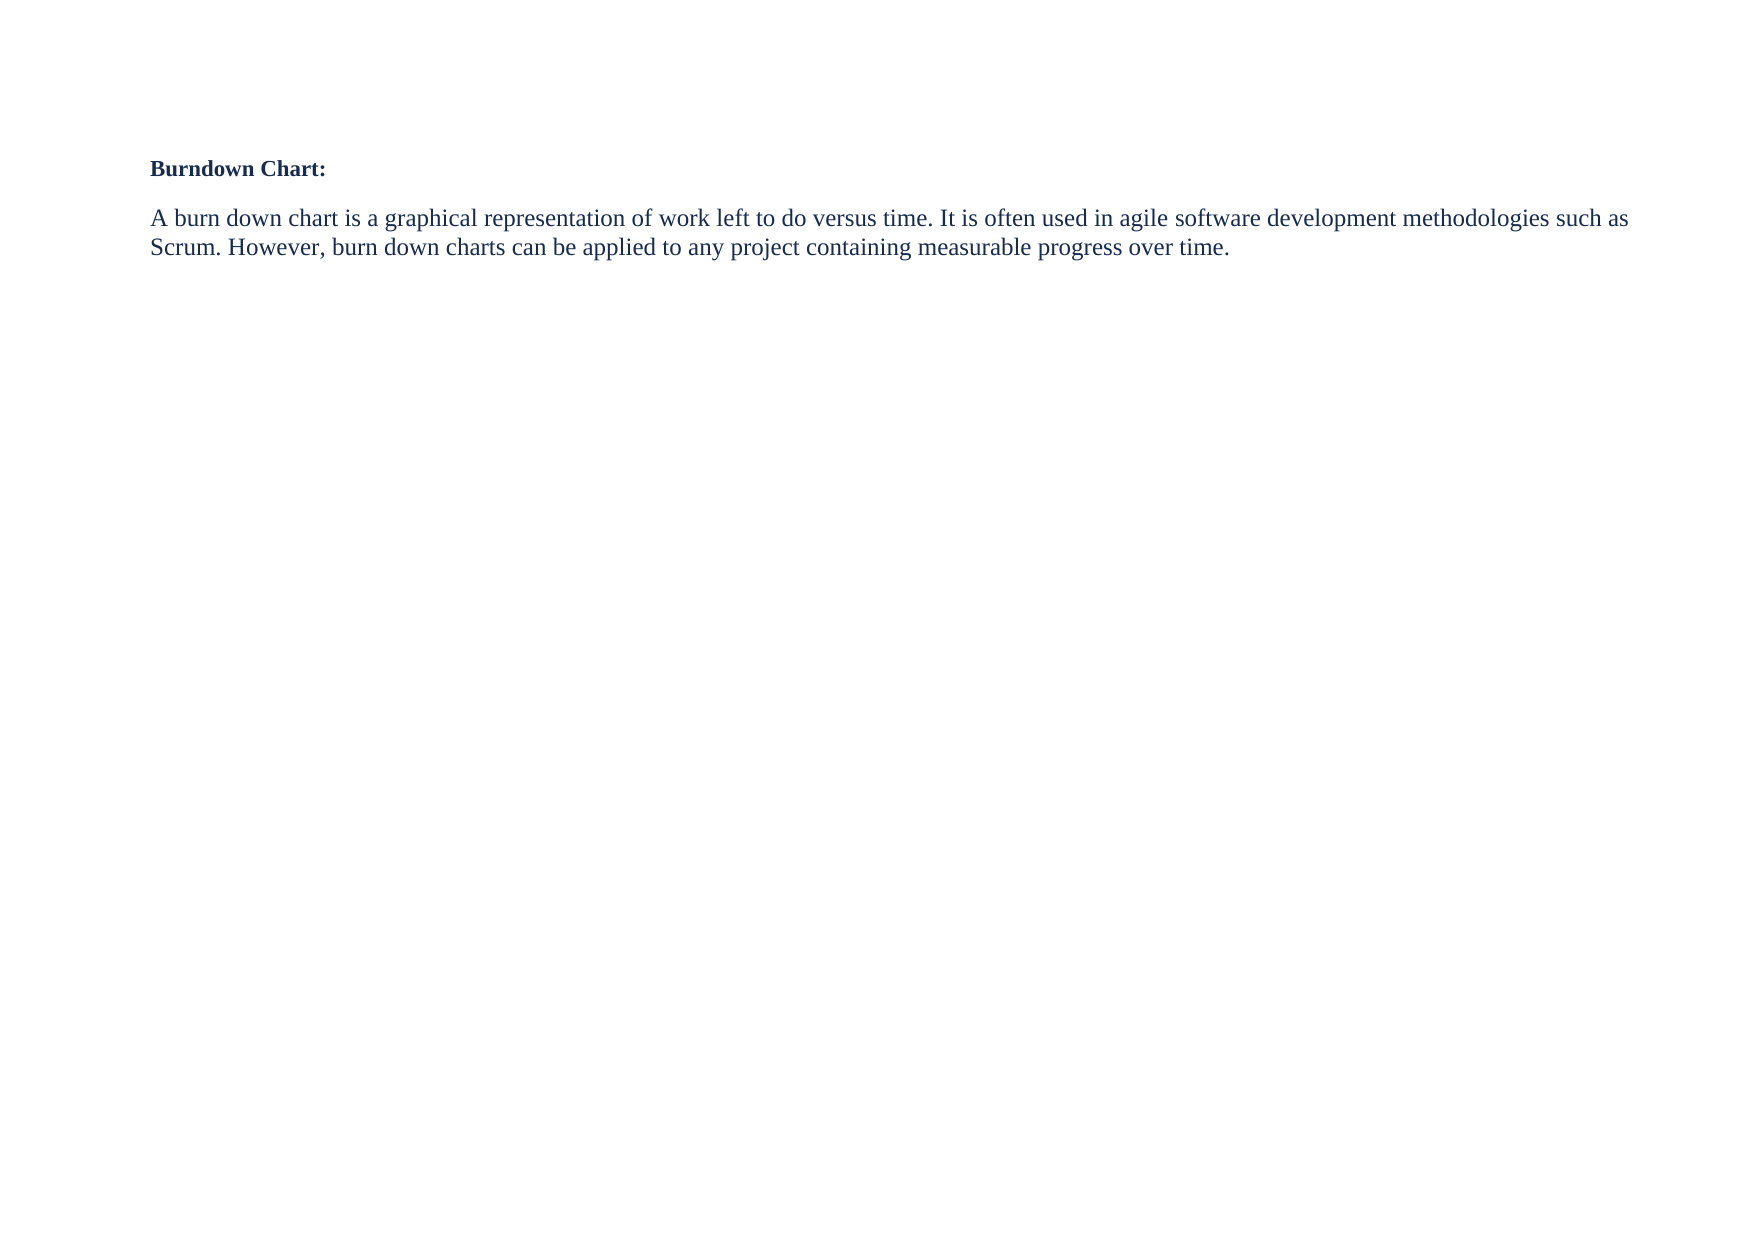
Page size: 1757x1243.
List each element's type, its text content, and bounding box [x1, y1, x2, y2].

text Burndown Chart: [150, 155, 1670, 181]
text A burn down chart is a graphical representation of work left to do versus time. It is often used in agile software development methodologies such as Scrum. However, burn down charts can be applied to any project containing measurable progress over time. [150, 204, 1629, 261]
